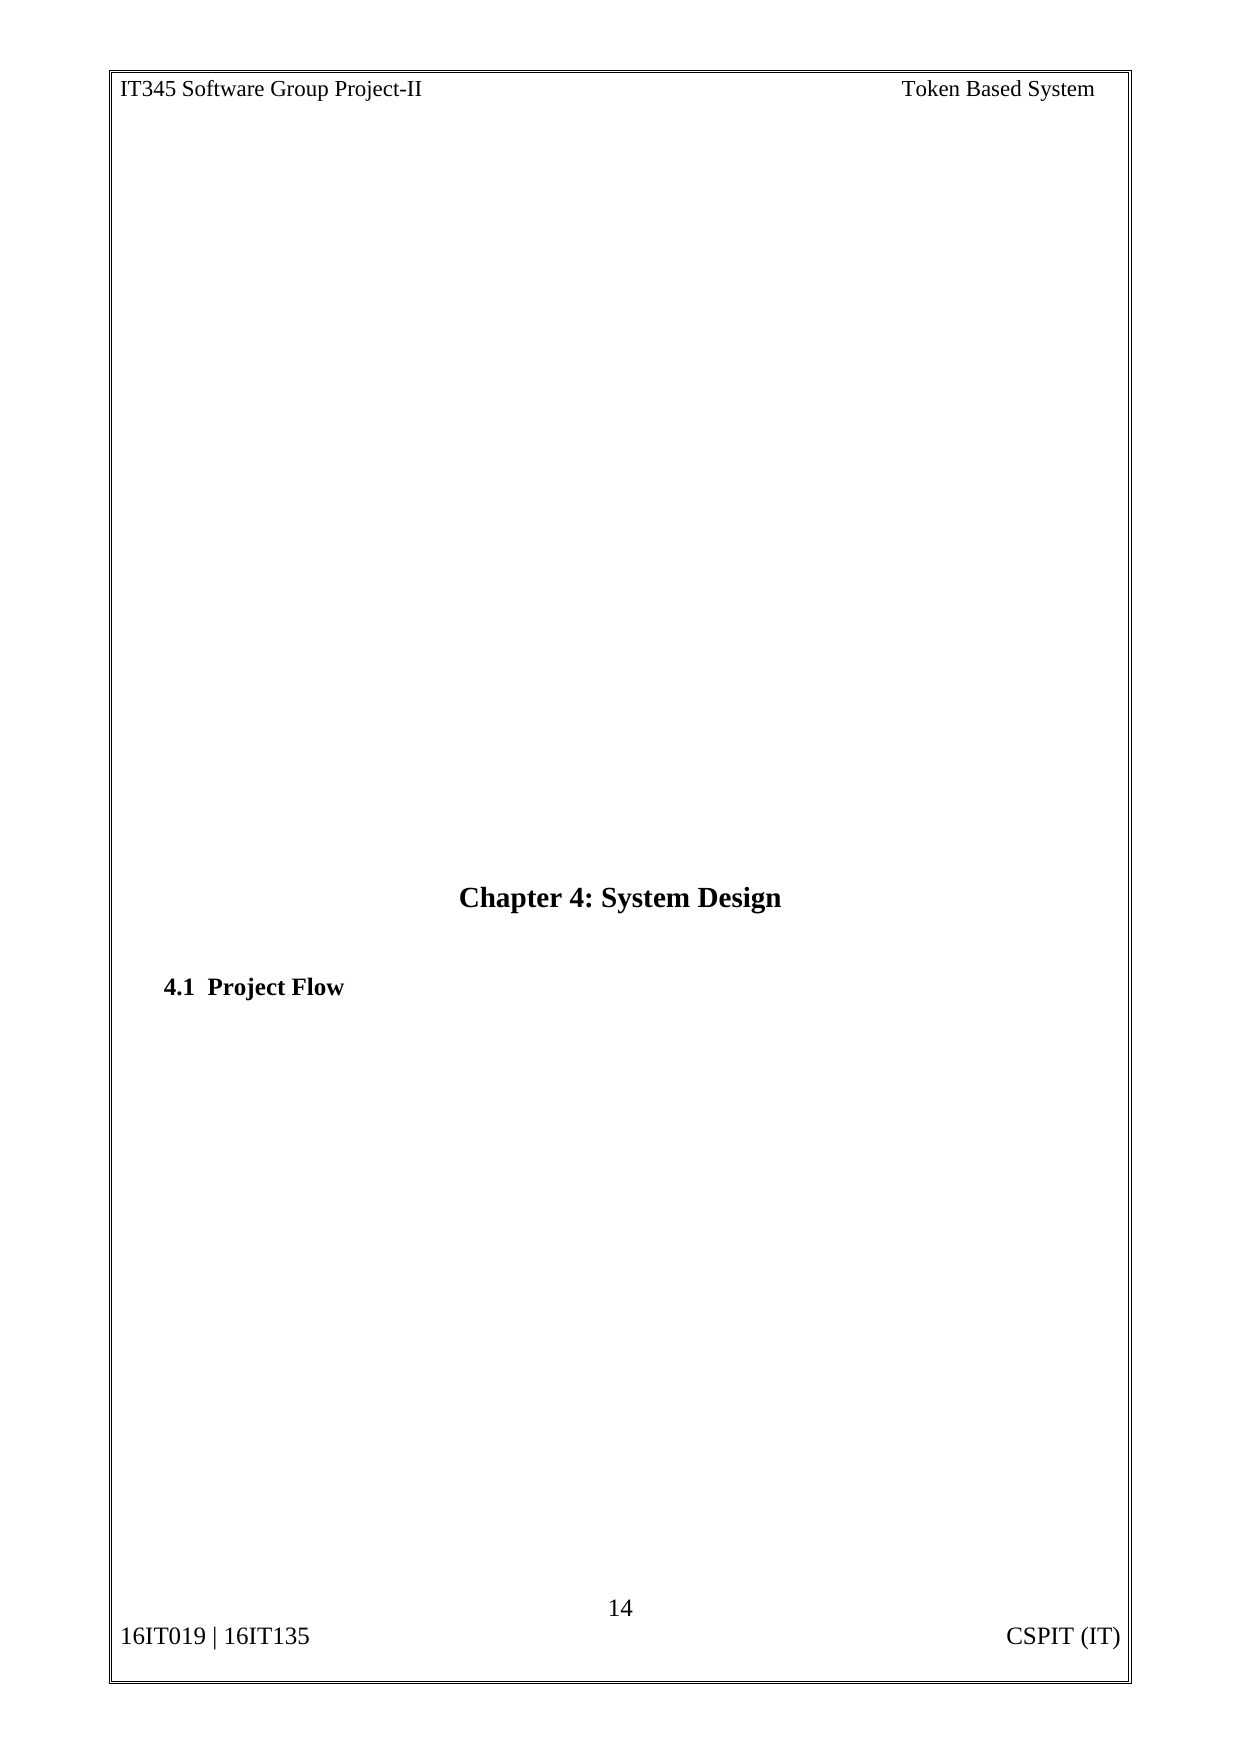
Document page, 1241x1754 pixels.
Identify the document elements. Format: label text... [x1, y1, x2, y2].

text 4.1 Project Flow [120, 972, 1120, 1001]
text Chapter 4: System Design [120, 880, 1120, 914]
